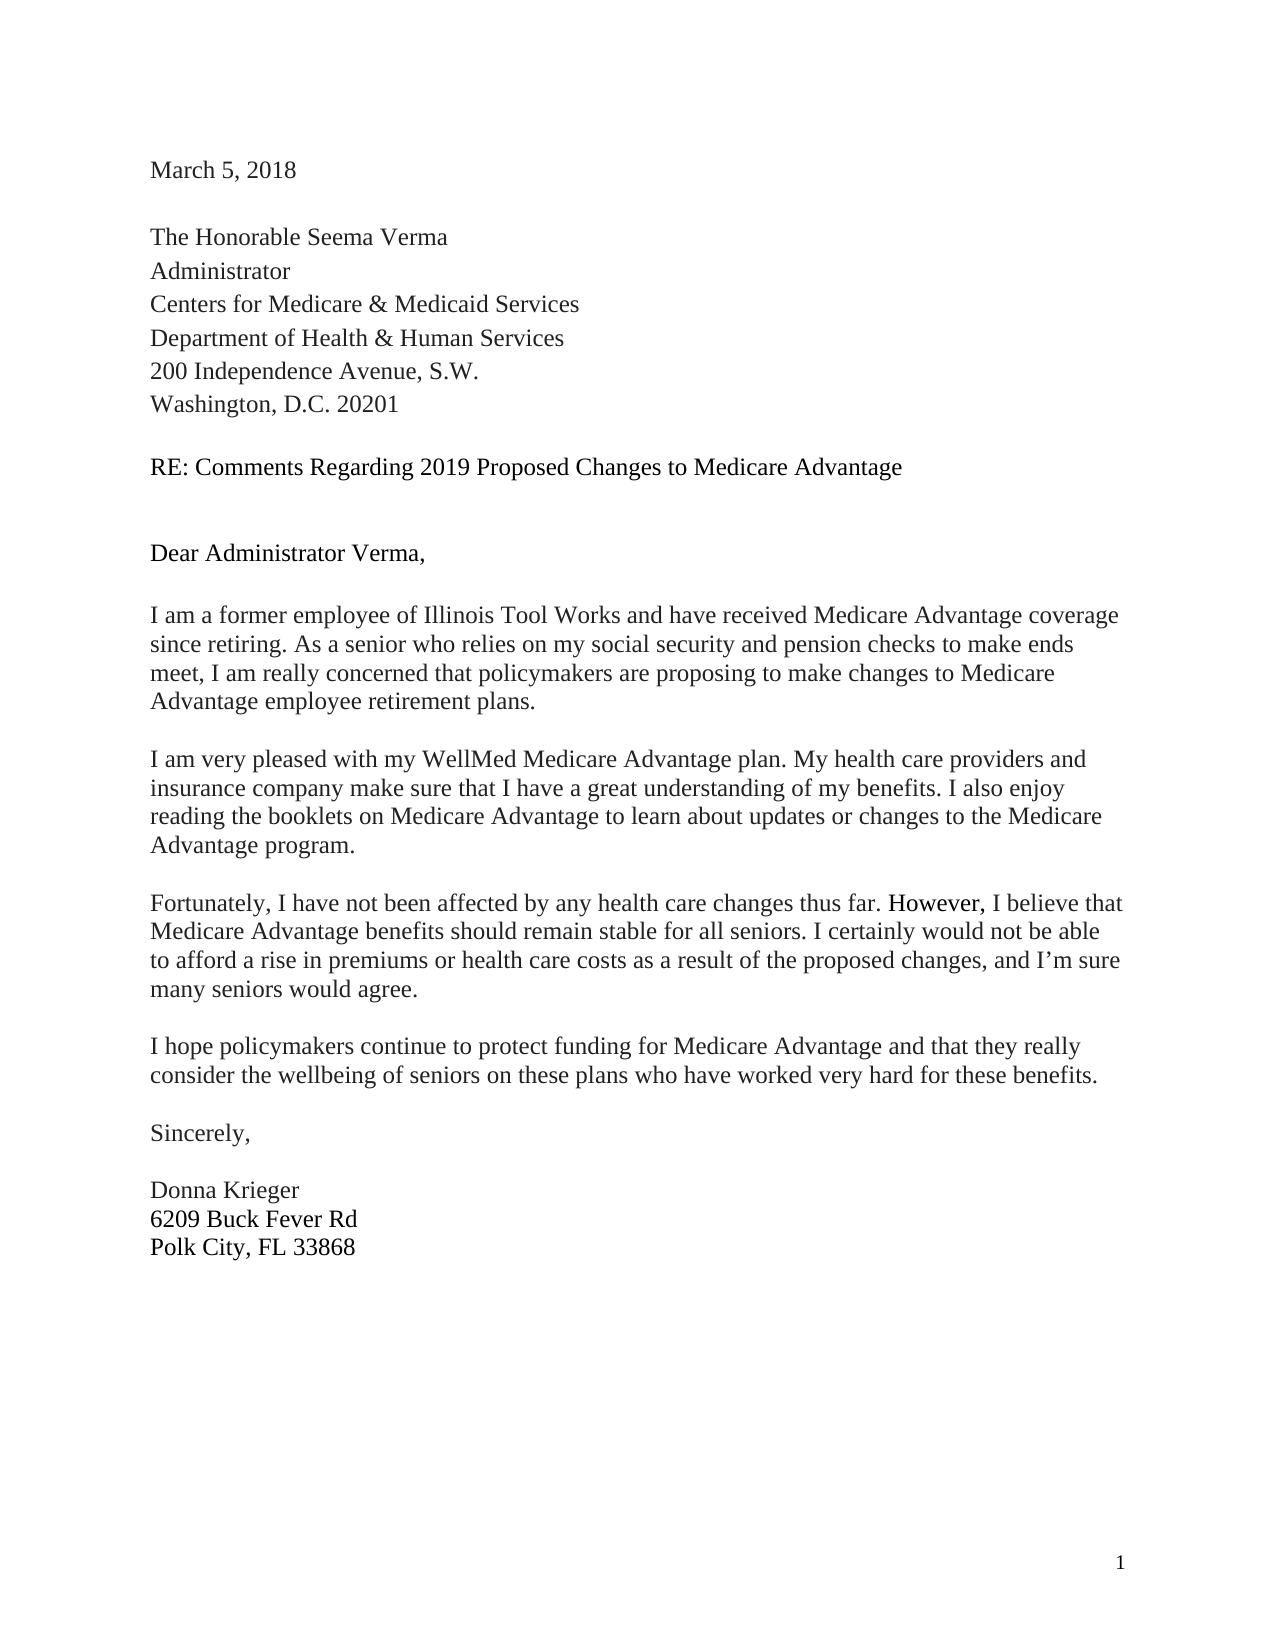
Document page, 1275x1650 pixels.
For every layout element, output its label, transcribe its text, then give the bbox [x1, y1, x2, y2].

text 6209 Buck Fever Rd Polk City, FL 33868 [150, 1204, 401, 1261]
text March 5, 2018 [150, 155, 1137, 184]
text Sincerely, Donna Krieger [150, 1089, 301, 1204]
text RE: Comments Regarding 2019 Proposed Changes to Medicare Advantage [150, 452, 1137, 480]
text Centers for Medicare & Medicaid Services Department of Health & Human Services 200 Independence Avenue, S.W. Washington, D.C. 20201 [150, 289, 600, 418]
text The Honorable Seema Verma Administrator [150, 222, 450, 284]
text I am a former employee of Illinois Tool Works and have received Medicare Advantage coverage since retiring. As a senior who relies on my social security and pension checks to make ends meet, I am really concerned that policymakers are proposing to make changes to Medicare Advantage employee retirement plans. [150, 600, 1127, 715]
text I hope policymakers continue to protect funding for Medicare Advantage and that they really consider the wellbeing of seniors on these plans who have worked very hard for these benefits. [150, 1031, 1137, 1089]
text Dear Administrator Verma, [150, 538, 1137, 567]
text I am very pleased with my WellMed Medicare Advantage plan. My health care providers and insurance company make sure that I have a great understanding of my benefits. I also enjoy reading the booklets on Medicare Advantage to learn about updates or changes to the Medicare Advantage program. [150, 744, 1137, 859]
text Fortunately, I have not been affected by any health care changes thus far. However, I believe that Medicare Advantage benefits should remain stable for all seniors. I certainly would not be able to afford a rise in premiums or health care costs as a result of the proposed changes, and I’m sure many seniors would agree. [150, 888, 1123, 1003]
text 1 [139, 1550, 1125, 1574]
